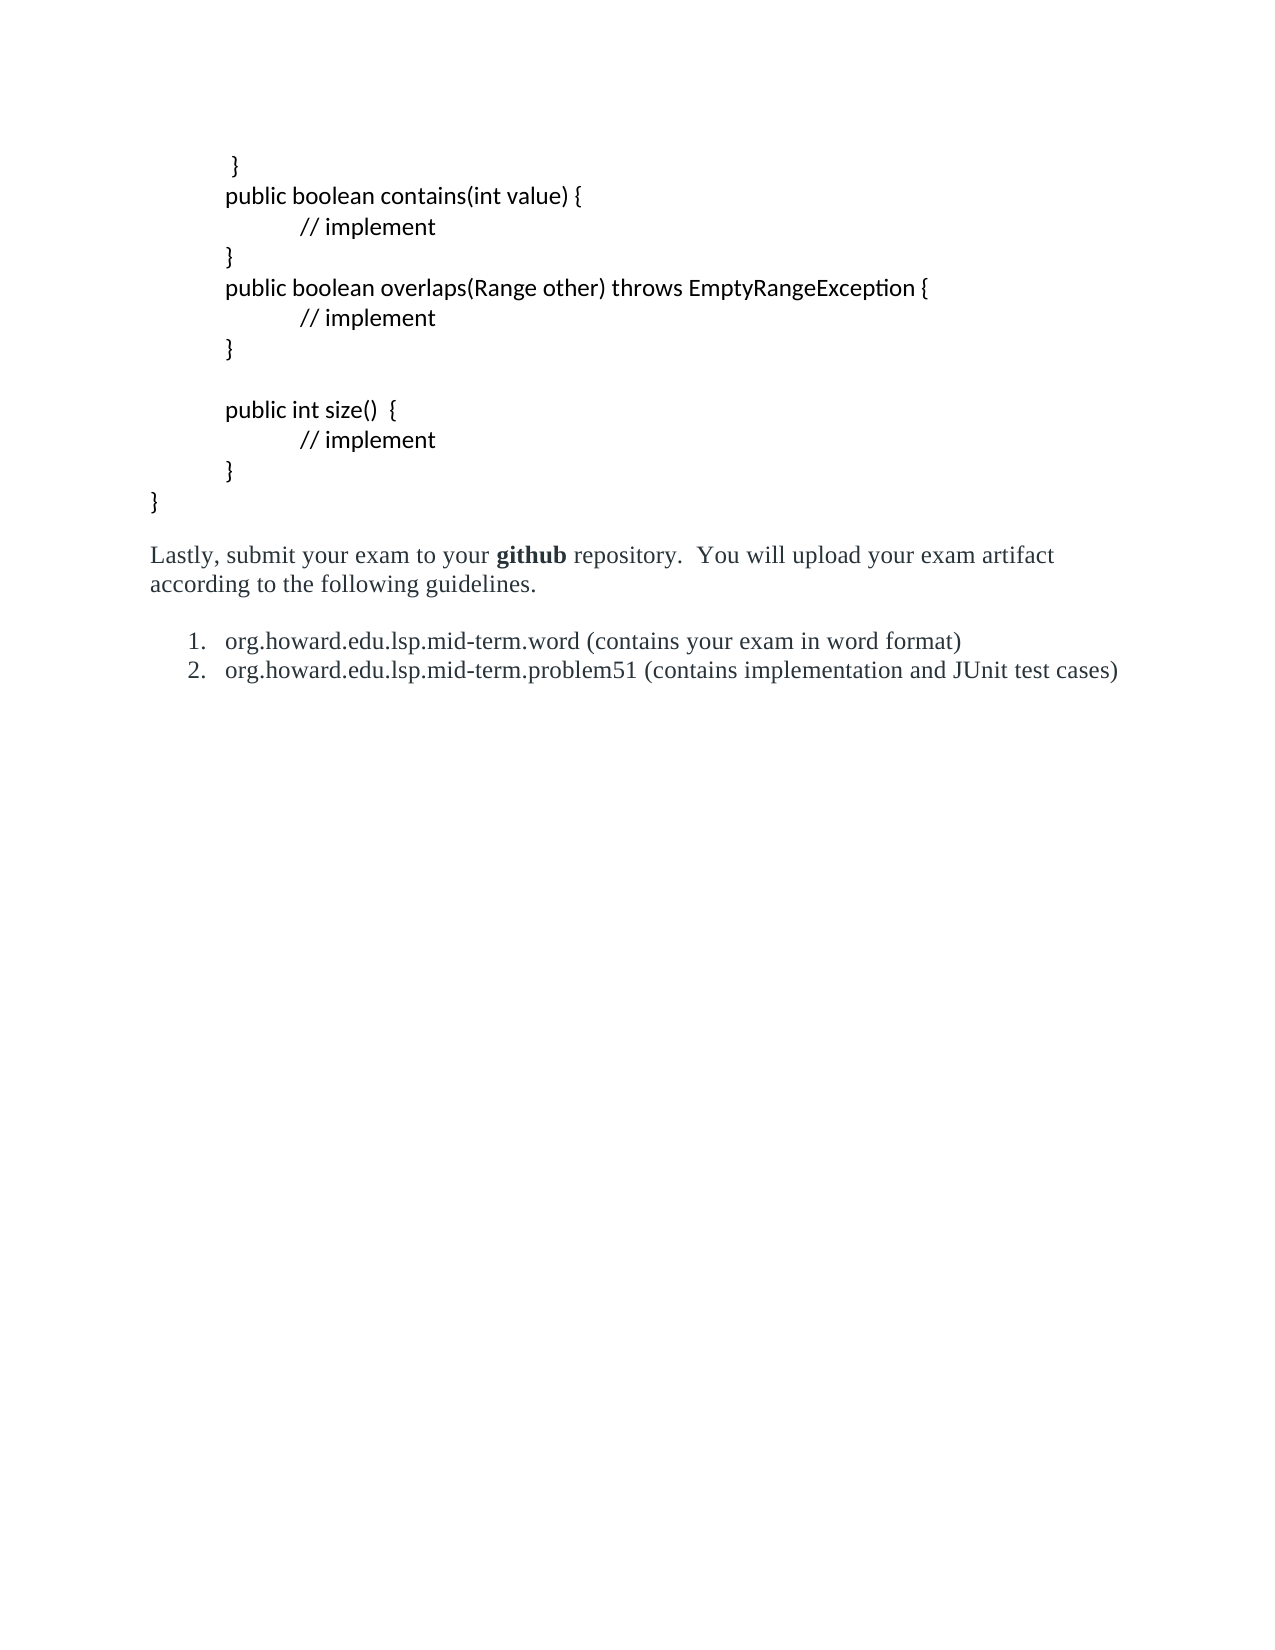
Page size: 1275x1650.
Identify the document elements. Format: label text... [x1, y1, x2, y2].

text } [150, 333, 1125, 364]
text public int size() { [150, 394, 1125, 425]
text } [150, 486, 1125, 516]
text } [150, 242, 1125, 272]
list org.howard.edu.lsp.mid-term.problem51 (contains implementation and JUnit test cases) [187, 655, 1125, 684]
text // implement [150, 303, 1125, 333]
text } [150, 150, 1125, 181]
text public boolean overlaps(Range other) throws EmptyRangeException { [150, 272, 1125, 303]
text } [150, 455, 1125, 486]
text // implement [150, 425, 1125, 455]
text public boolean contains(int value) { [150, 181, 1125, 211]
text // implement [150, 211, 1125, 242]
text Lastly, submit your exam to your github repository. You will upload your exam artifact according to the following guidelines. [150, 540, 1125, 597]
list org.howard.edu.lsp.mid-term.word (contains your exam in word format) [187, 626, 1125, 655]
